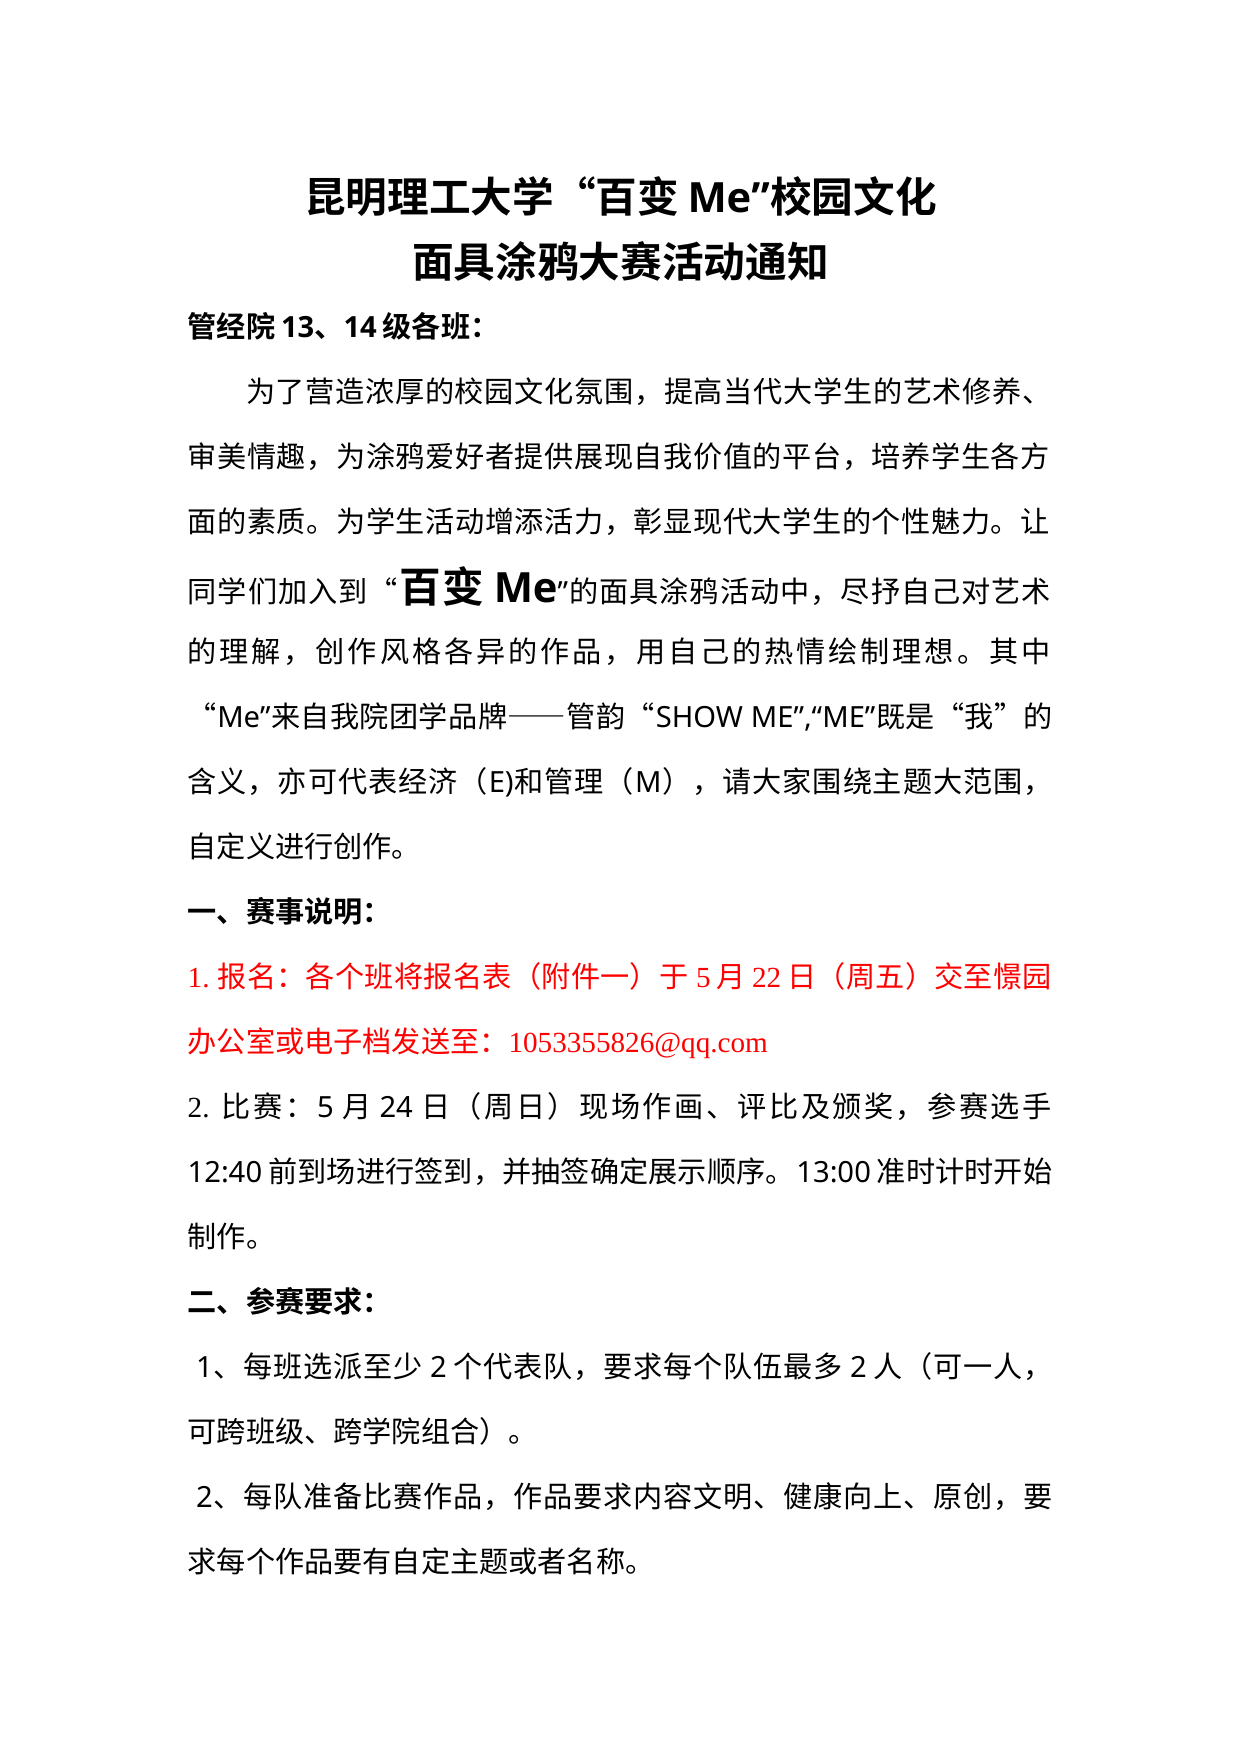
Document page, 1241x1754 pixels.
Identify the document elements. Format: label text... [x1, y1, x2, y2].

text 面具涂鸦大赛活动通知 [187, 227, 1053, 292]
text 2. 比赛：5月24日（周日）现场作画、评比及颁奖，参赛选手12:40前到场进行签到，并抽签确定展示顺序。13:00准时计时开始制作。 [187, 1072, 1053, 1267]
text 二、参赛要求： [187, 1267, 1053, 1332]
text 1、每班选派至少2个代表队，要求每个队伍最多2人（可一人，可跨班级、跨学院组合）。 [187, 1332, 1053, 1462]
text 管经院13、14级各班： [187, 292, 1053, 357]
text 一、赛事说明： [187, 877, 1053, 942]
text 为了营造浓厚的校园文化氛围，提高当代大学生的艺术修养、审美情趣，为涂鸦爱好者提供展现自我价值的平台，培养学生各方面的素质。为学生活动增添活力，彰显现代大学生的个性魅力。让同学们加入到“百变Me”的面具涂鸦活动中，尽抒自己对艺术的理解，创作风格各异的作品，用自己的热情绘制理想。其中“Me”来自我院团学品牌——管韵“SHOW ME”,“ME”既是“我”的含义，亦可代表经济（E)和管理（M），请大家围绕主题大范围，自定义进行创作。 [187, 357, 1053, 877]
text 2、每队准备比赛作品，作品要求内容文明、健康向上、原创，要求每个作品要有自定主题或者名称。 [187, 1462, 1053, 1592]
text 1. 报名：各个班将报名表（附件一）于5月22日（周五）交至憬园办公室或电子档发送至：1053355826@qq.com [187, 942, 1053, 1072]
text 昆明理工大学“百变Me”校园文化 [187, 162, 1053, 227]
